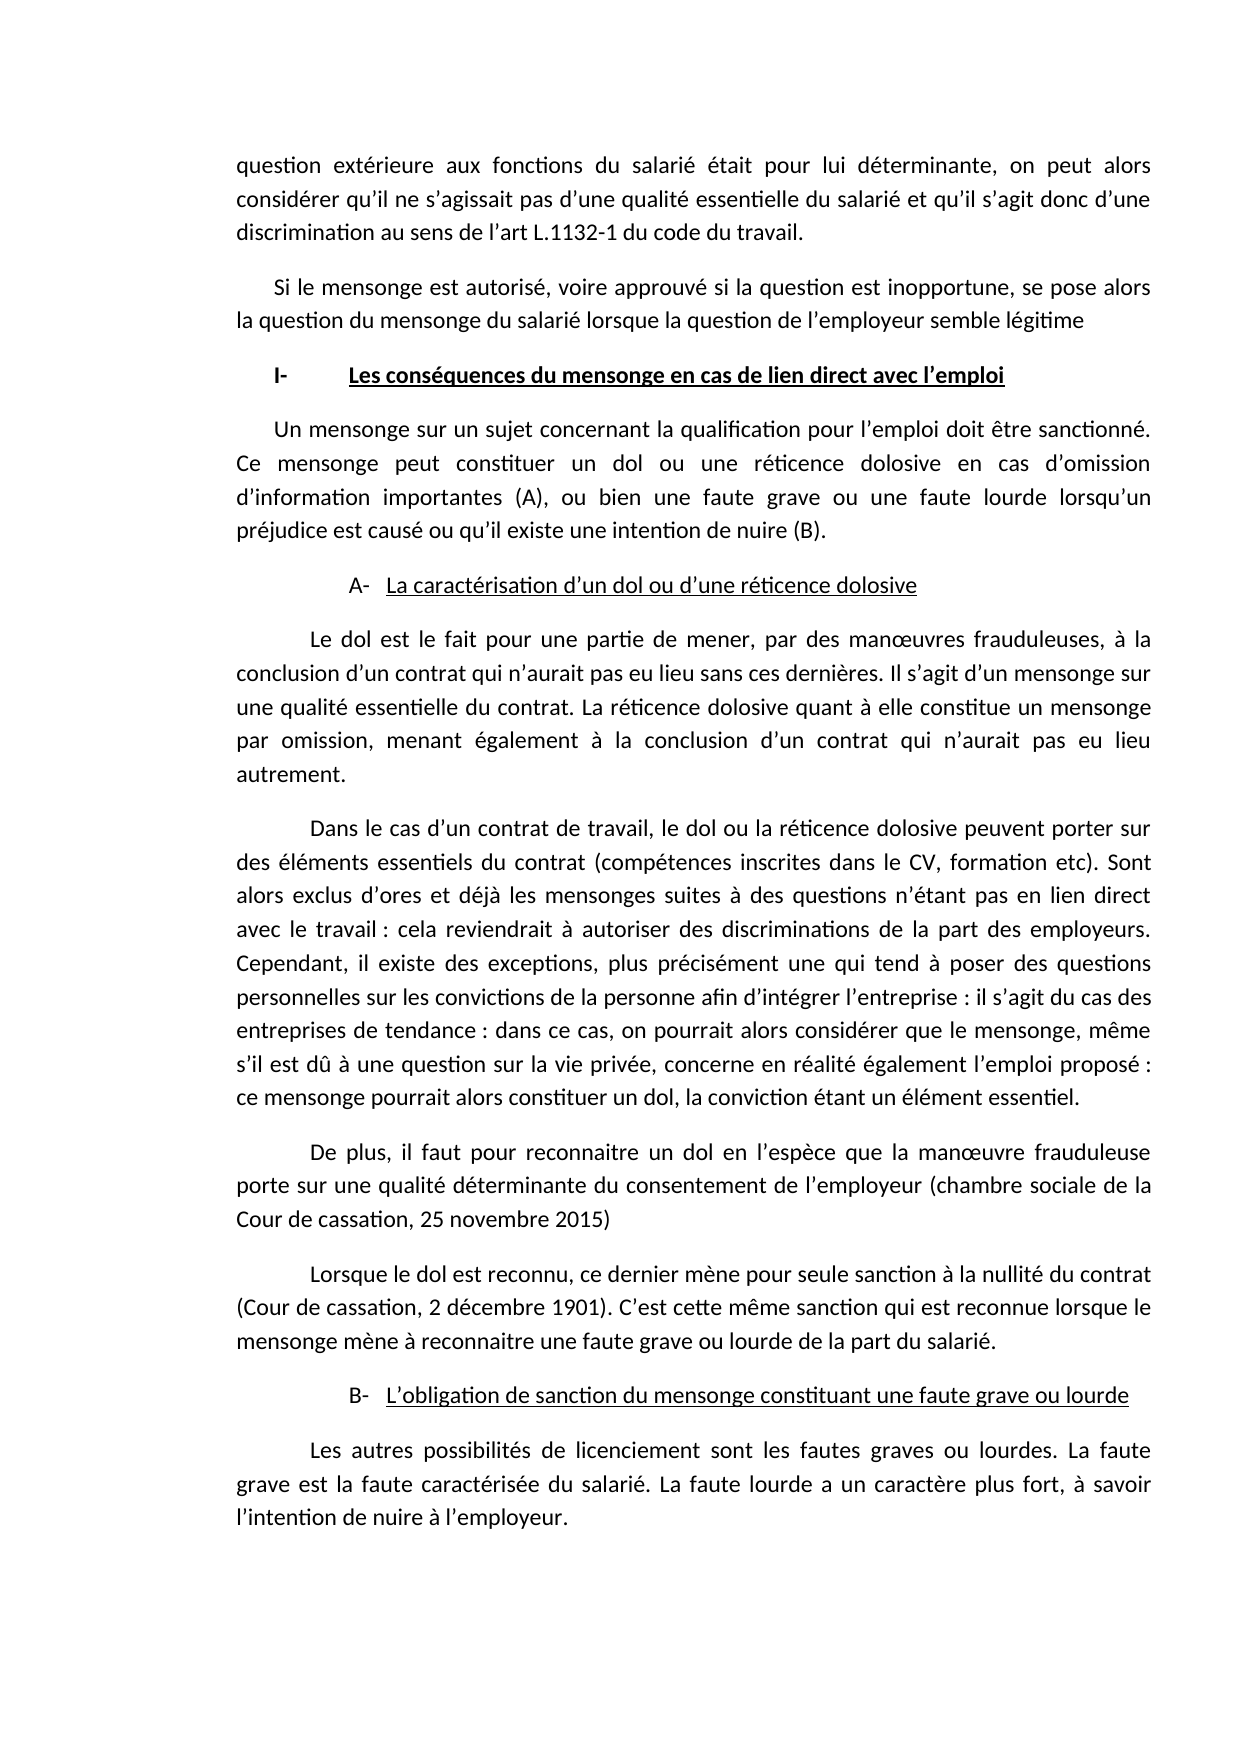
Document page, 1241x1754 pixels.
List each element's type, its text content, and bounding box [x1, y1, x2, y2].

text Si le mensonge est autorisé, voire approuvé si la question est inopportune, se pose alors la question du mensonge du salarié lorsque la question de l’employeur semble légitime [236, 272, 1152, 335]
list La caractérisation d’un dol ou d’une réticence dolosive [349, 570, 1152, 599]
text De plus, il faut pour reconnaitre un dol en l’espèce que la manœuvre frauduleuse porte sur une qualité déterminante du consentement de l’employeur (chambre sociale de la Cour de cassation, 25 novembre 2015) [236, 1137, 1152, 1233]
text Dans le cas d’un contrat de travail, le dol ou la réticence dolosive peuvent porter sur des éléments essentiels du contrat (compétences inscrites dans le CV, formation etc). Sont alors exclus d’ores et déjà les mensonges suites à des questions n’étant pas en lien direct avec le travail : cela reviendrait à autoriser des discriminations de la part des employeurs. Cependant, il existe des exceptions, plus précisément une qui tend à poser des questions personnelles sur les convictions de la personne afin d’intégrer l’entreprise : il s’agit du cas des entreprises de tendance : dans ce cas, on pourrait alors considérer que le mensonge, même s’il est dû à une question sur la vie privée, concerne en réalité également l’emploi proposé : ce mensonge pourrait alors constituer un dol, la conviction étant un élément essentiel. [236, 813, 1152, 1112]
list L’obligation de sanction du mensonge constituant une faute grave ou lourde [349, 1381, 1152, 1410]
text Les autres possibilités de licenciement sont les fautes graves ou lourdes. La faute grave est la faute caractérisée du salarié. La faute lourde a un caractère plus fort, à savoir l’intention de nuire à l’employeur. [236, 1435, 1152, 1532]
list Les conséquences du mensonge en cas de lien direct avec l’emploi [274, 360, 1152, 389]
text Le dol est le fait pour une partie de mener, par des manœuvres frauduleuses, à la conclusion d’un contrat qui n’aurait pas eu lieu sans ces dernières. Il s’agit d’un mensonge sur une qualité essentielle du contrat. La réticence dolosive quant à elle constitue un mensonge par omission, menant également à la conclusion d’un contrat qui n’aurait pas eu lieu autrement. [236, 624, 1152, 788]
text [236, 150, 1152, 247]
text Lorsque le dol est reconnu, ce dernier mène pour seule sanction à la nullité du contrat (Cour de cassation, 2 décembre 1901). C’est cette même sanction qui est reconnue lorsque le mensonge mène à reconnaitre une faute grave ou lourde de la part du salarié. [236, 1259, 1152, 1355]
text Un mensonge sur un sujet concernant la qualification pour l’emploi doit être sanctionné. Ce mensonge peut constituer un dol ou une réticence dolosive en cas d’omission d’information importantes (A), ou bien une faute grave ou une faute lourde lorsqu’un préjudice est causé ou qu’il existe une intention de nuire (B). [236, 414, 1152, 544]
